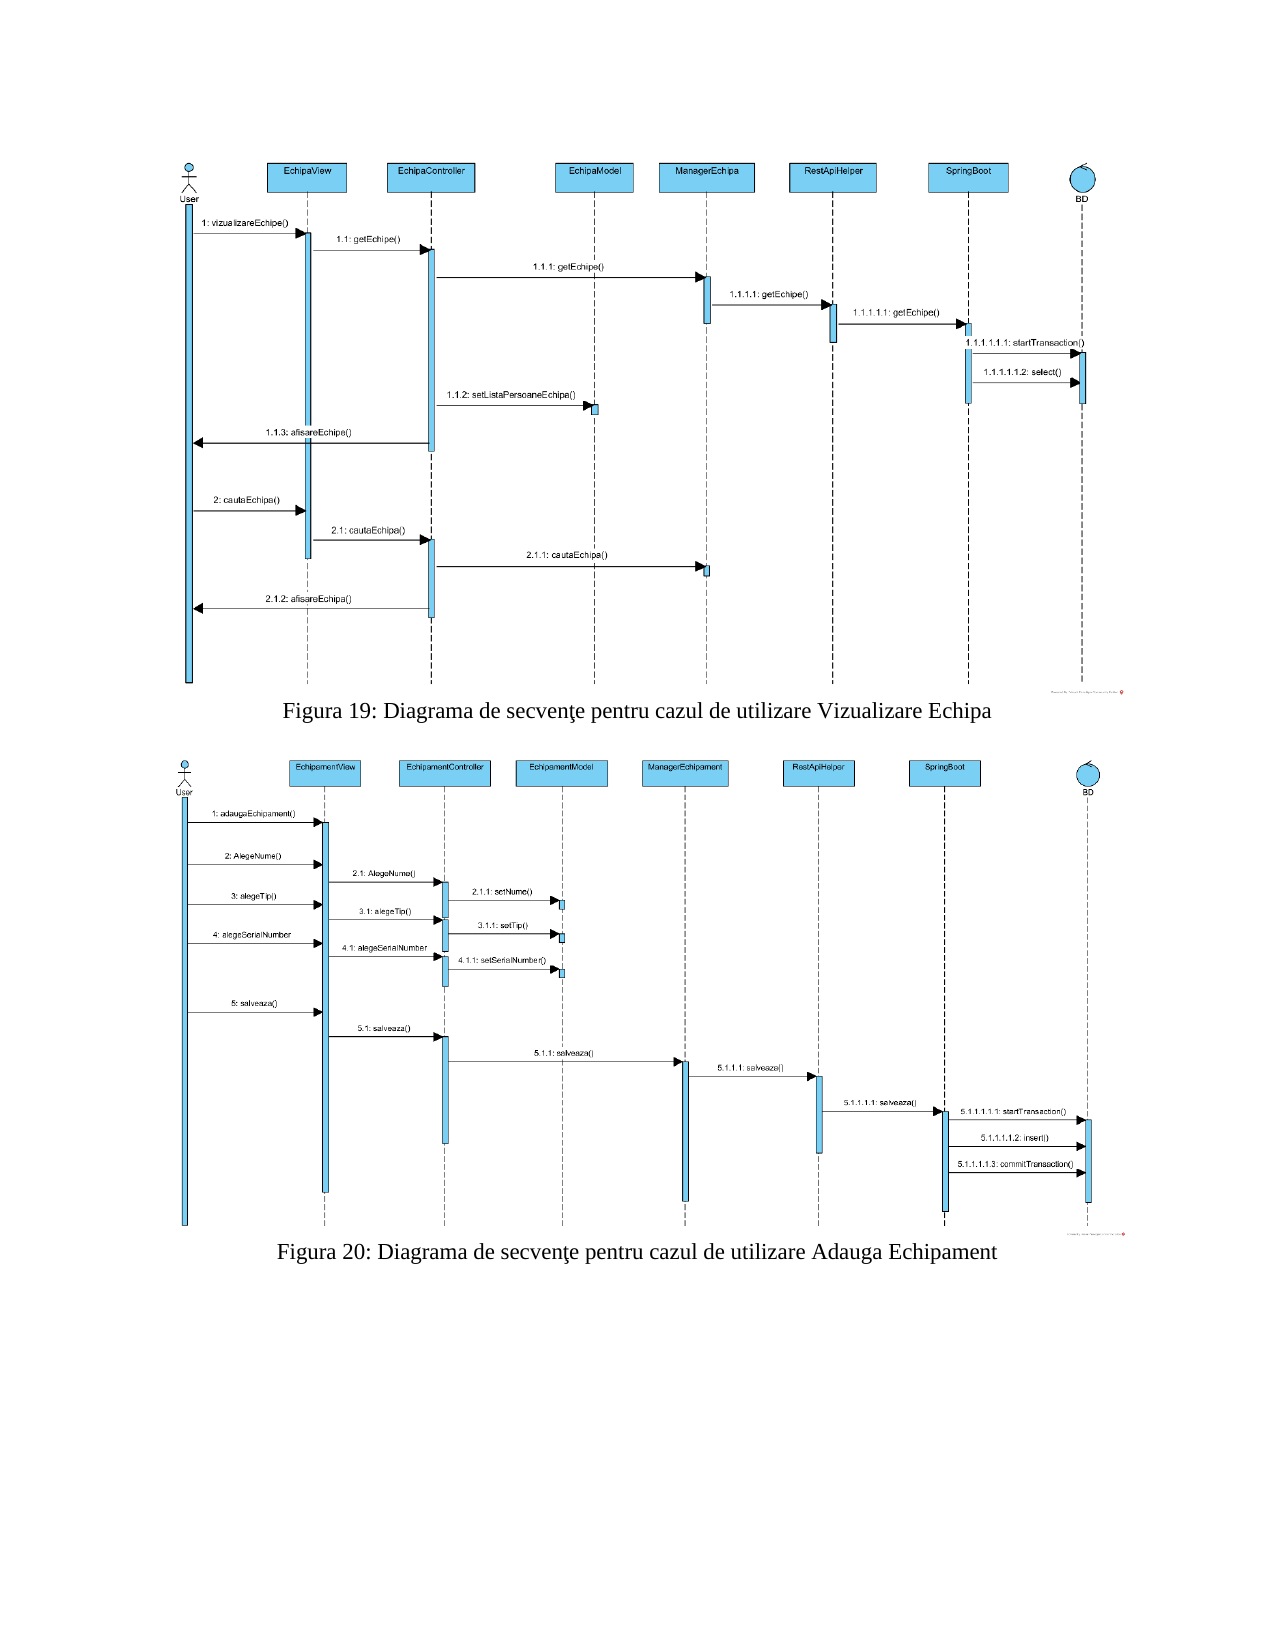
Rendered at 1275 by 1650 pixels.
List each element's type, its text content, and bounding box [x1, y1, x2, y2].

text Figura 20: Diagrama de secvenţe pentru cazul de utilizare Adauga Echipament [150, 1238, 1125, 1264]
picture [150, 150, 1125, 697]
picture [150, 748, 1125, 1238]
text Figura 19: Diagrama de secvenţe pentru cazul de utilizare Vizualizare Echipa [150, 697, 1125, 723]
